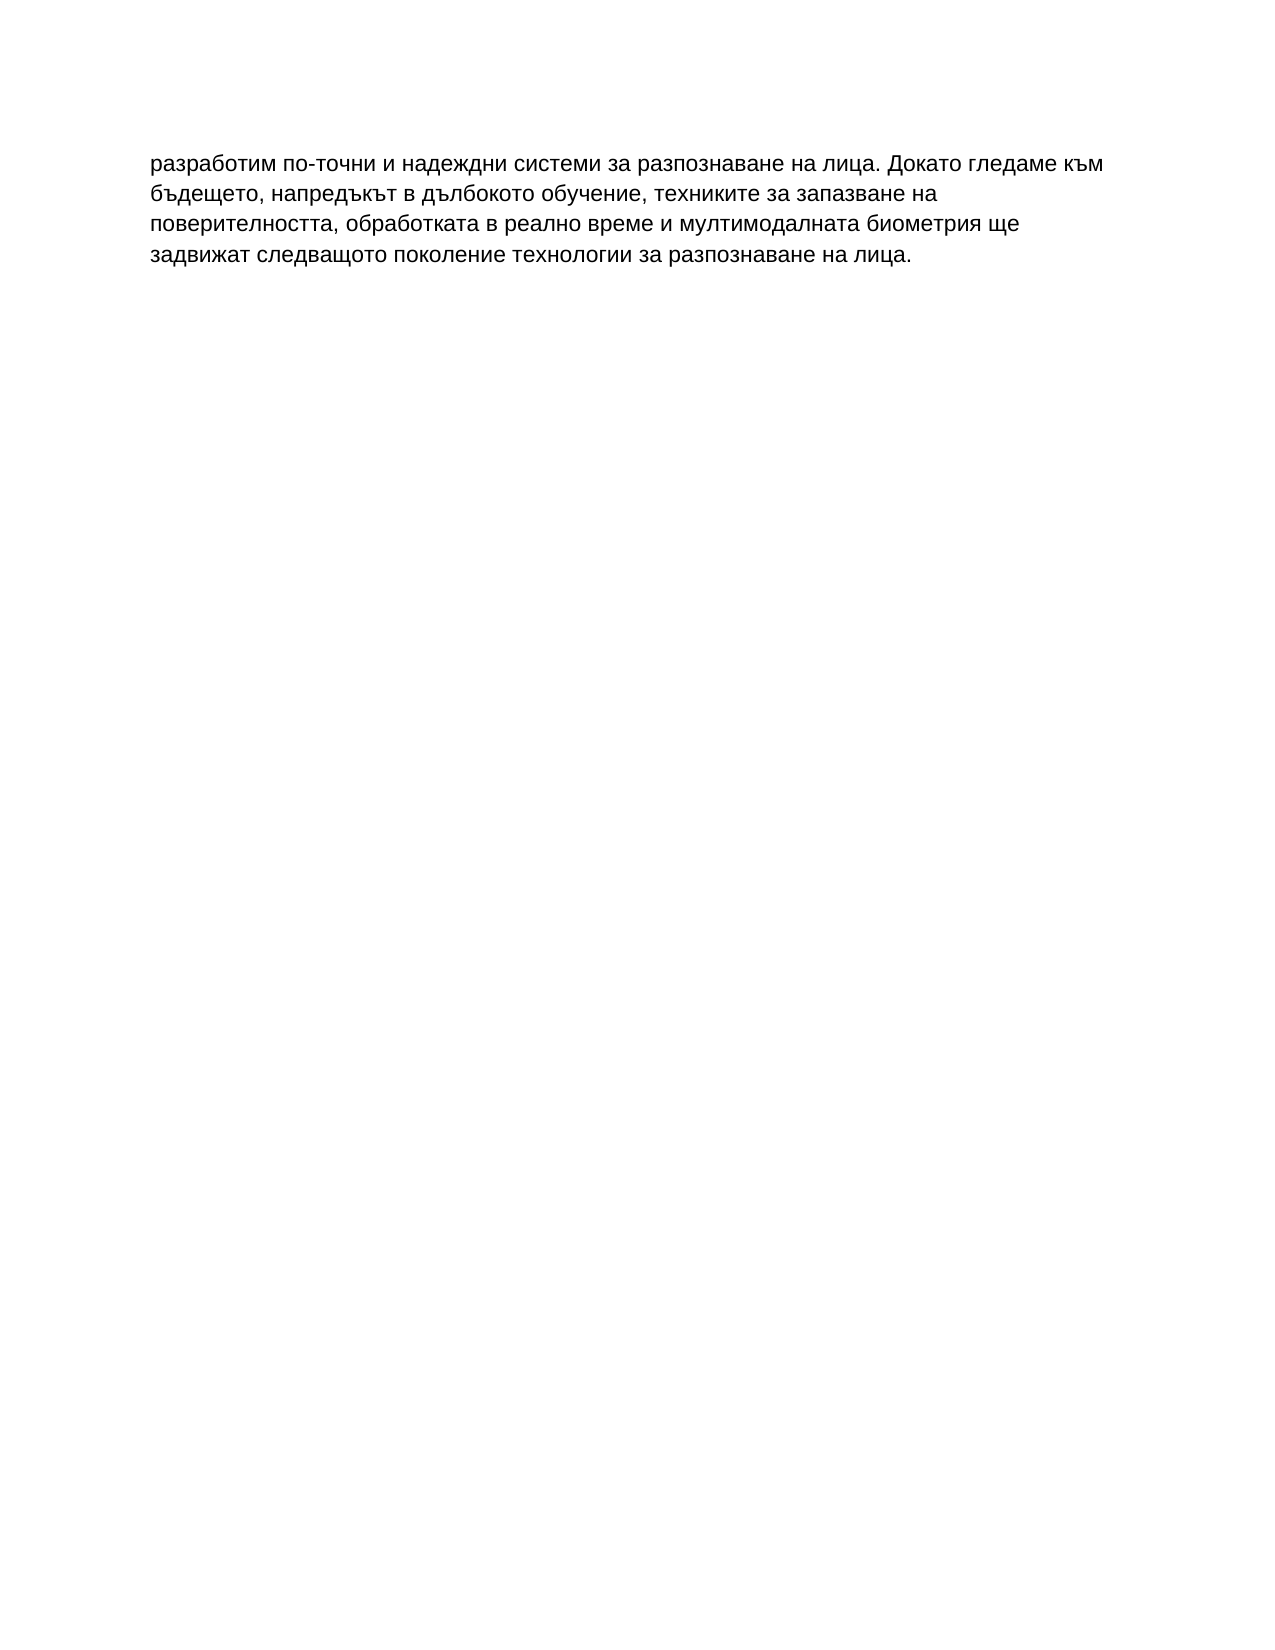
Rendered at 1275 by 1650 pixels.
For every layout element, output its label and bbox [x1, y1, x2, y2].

text [150, 150, 1125, 267]
